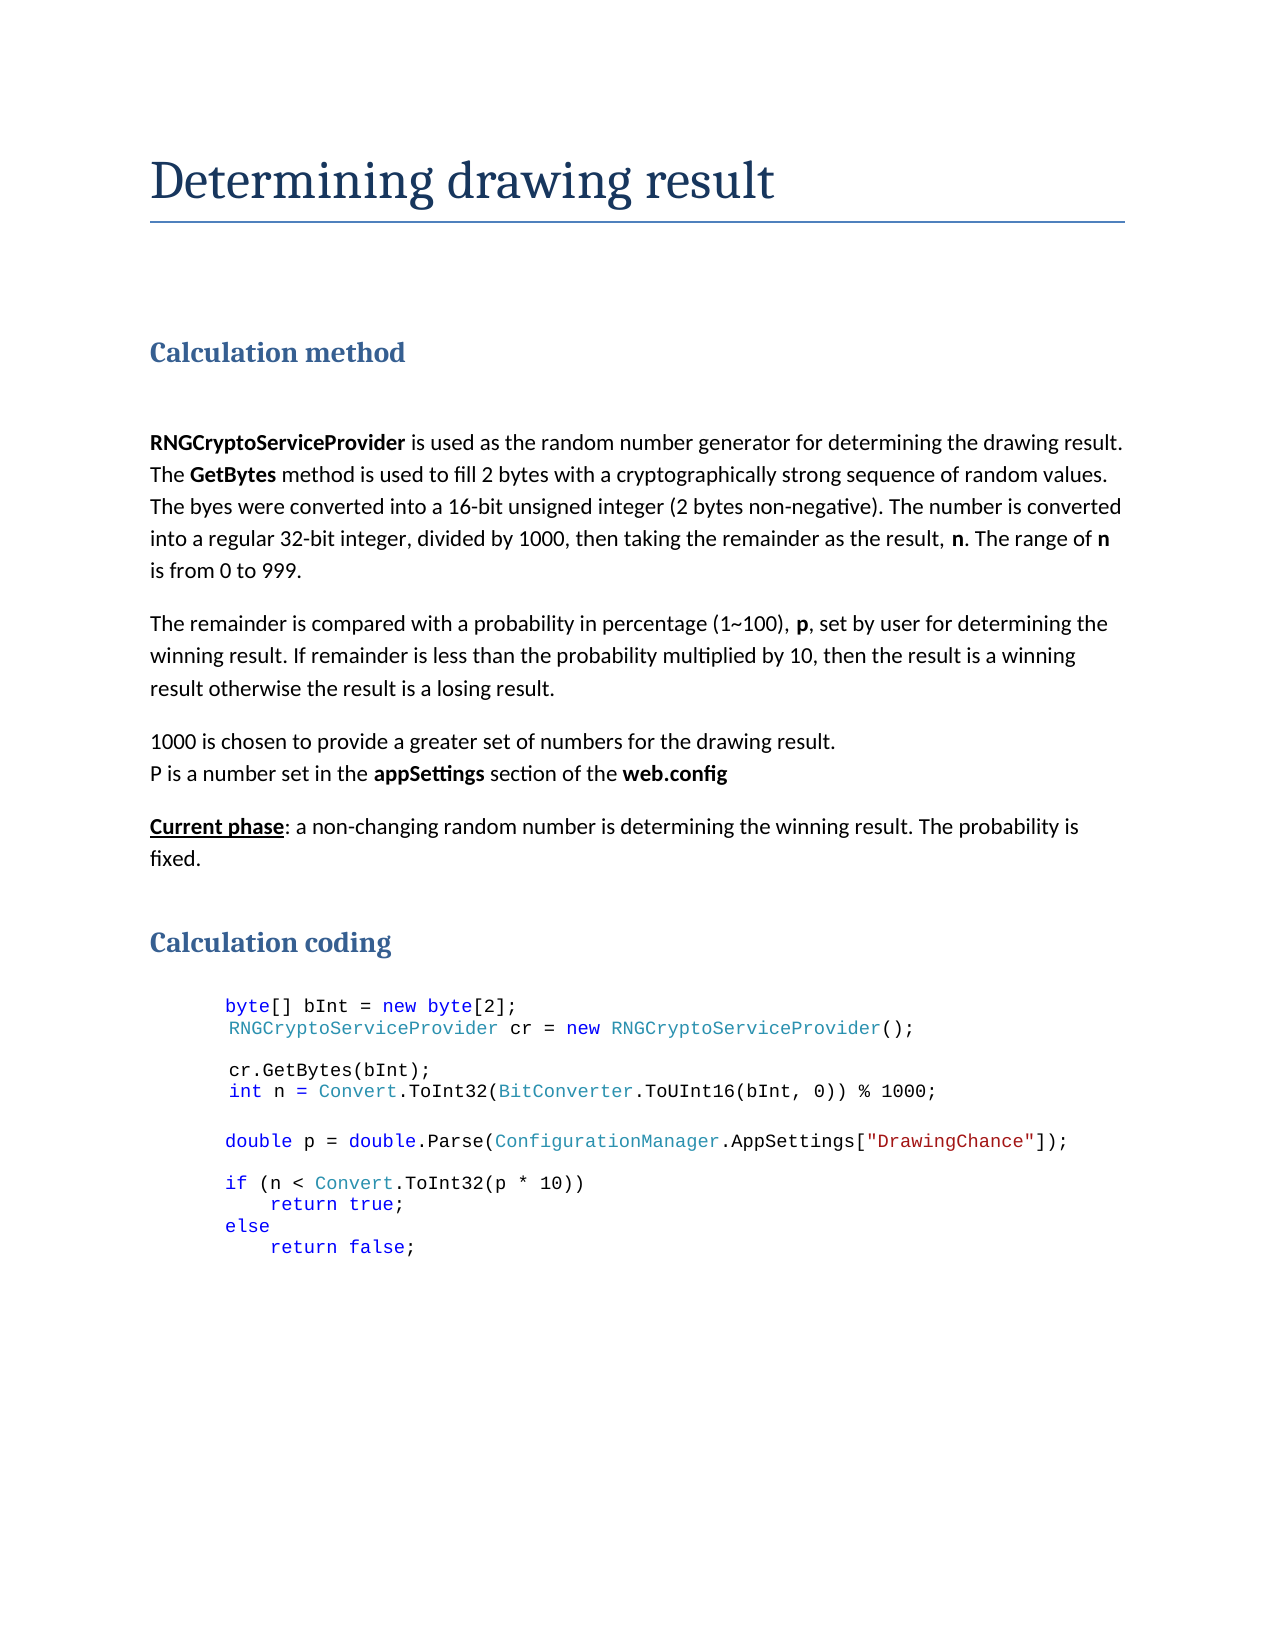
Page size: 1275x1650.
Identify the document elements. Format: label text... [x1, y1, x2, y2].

text else [150, 1216, 1125, 1238]
text int n = Convert.ToInt32(BitConverter.ToUInt16(bInt, 0)) % 1000; [150, 1082, 1125, 1103]
text P is a number set in the appSettings section of the web.config [150, 759, 1125, 787]
text The remainder is compared with a probability in percentage (1~100), p, set by user for determining the winning result. If remainder is less than the probability multiplied by 10, then the result is a winning result otherwise the result is a losing result. [150, 609, 1125, 702]
title Determining drawing result [150, 150, 1125, 221]
text byte[] bInt = new byte[2]; [150, 997, 1125, 1018]
text cr.GetBytes(bInt); [150, 1061, 1125, 1082]
text Current phase: a non-changing random number is determining the winning result. The probability is fixed. [150, 812, 1125, 872]
text RNGCryptoServiceProvider is used as the random number generator for determining the drawing result. The GetBytes method is used to fill 2 bytes with a cryptographically strong sequence of random values. The byes were converted into a 16-bit unsigned integer (2 bytes non-negative). The number is converted into a regular 32-bit integer, divided by 1000, then taking the remainder as the result, n. The range of n is from 0 to 999. [150, 428, 1125, 584]
text double p = double.Parse(ConfigurationManager.AppSettings["DrawingChance"]); [150, 1131, 1125, 1153]
text if (n < Convert.ToInt32(p * 10)) [150, 1174, 1125, 1195]
text return false; [150, 1238, 1125, 1259]
subtitle Calculation coding [150, 926, 1125, 960]
text 1000 is chosen to provide a greater set of numbers for the drawing result. [150, 727, 1125, 755]
text return true; [150, 1195, 1125, 1216]
subtitle Calculation method [150, 336, 1125, 370]
text RNGCryptoServiceProvider cr = new RNGCryptoServiceProvider(); [150, 1018, 1125, 1040]
